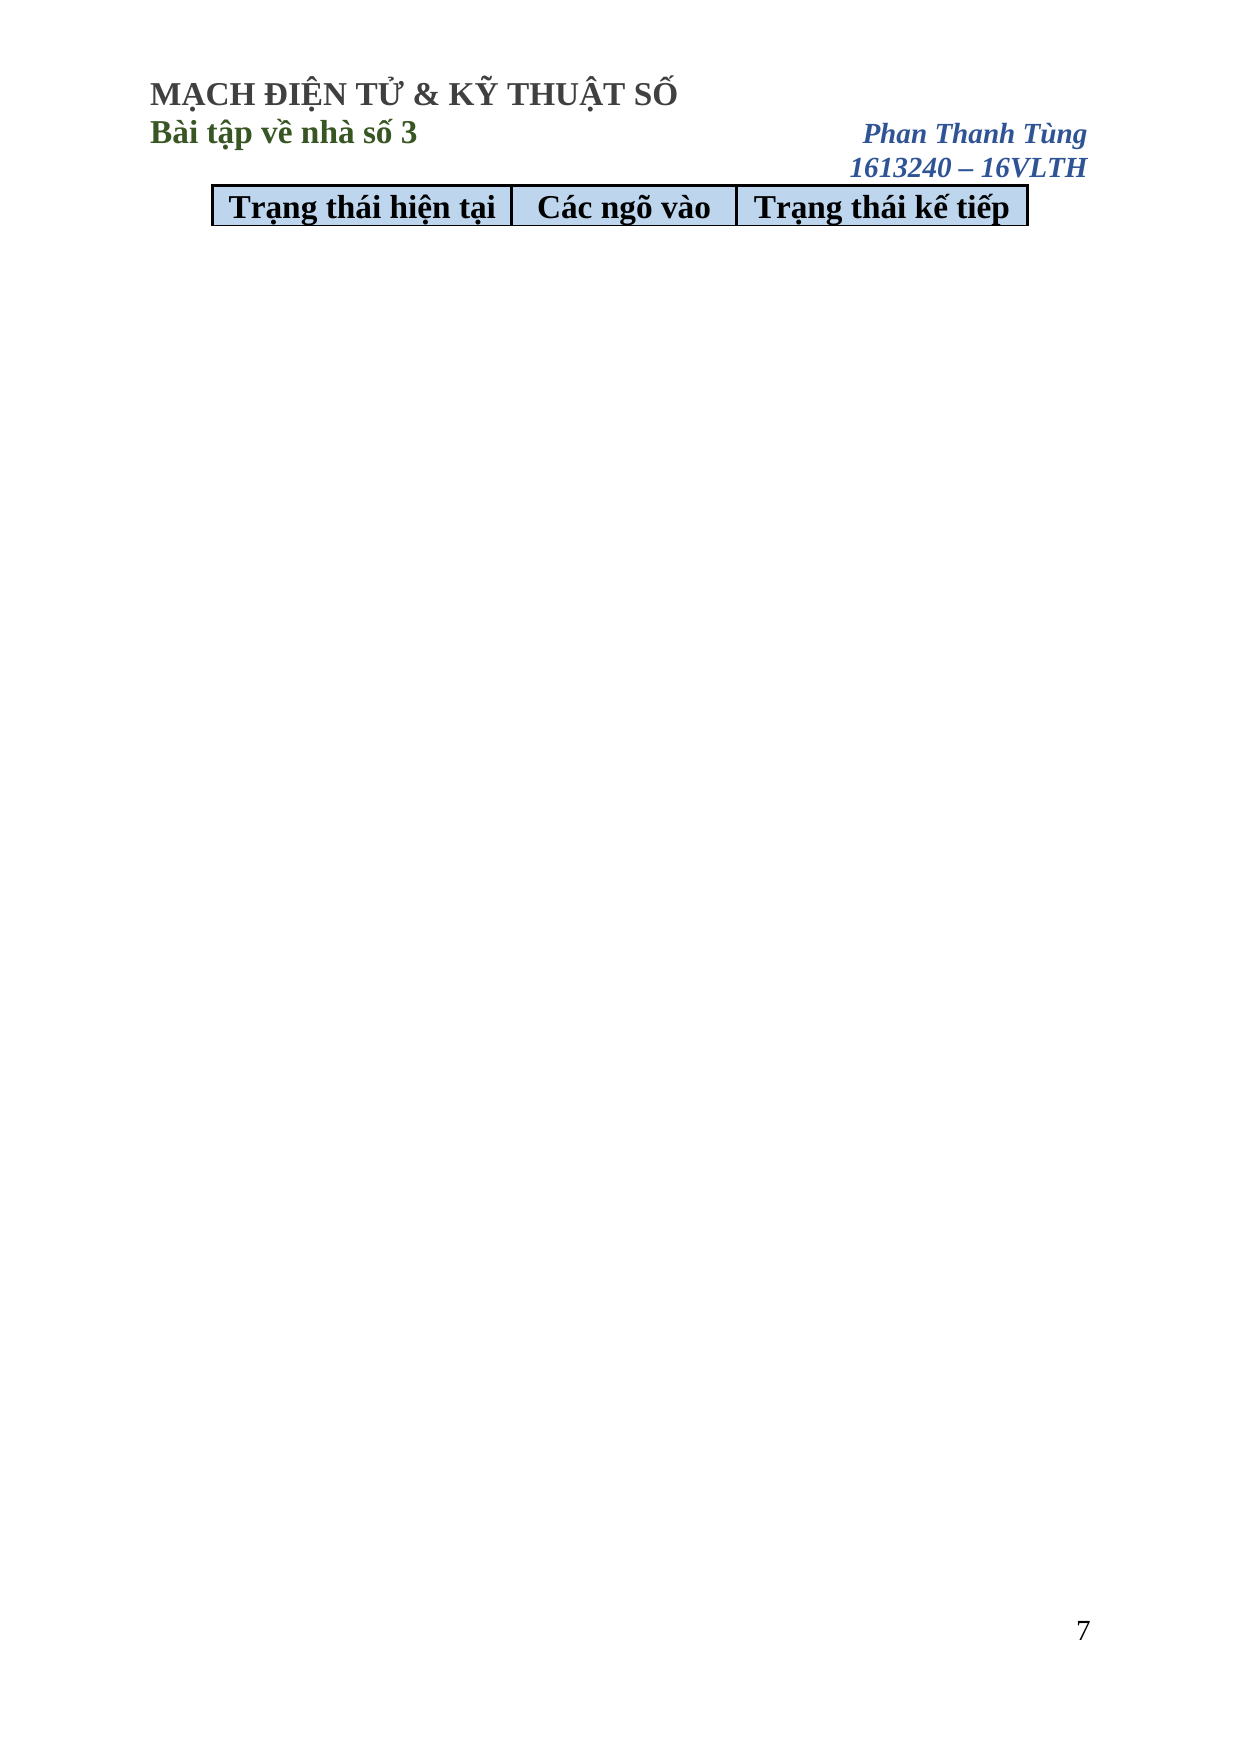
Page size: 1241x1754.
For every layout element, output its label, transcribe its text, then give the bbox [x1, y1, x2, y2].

table_header Trạng thái kế tiếp [738, 187, 1026, 225]
table_header Trạng thái hiện tại [214, 187, 510, 225]
table_header Các ngõ vào [513, 187, 735, 225]
